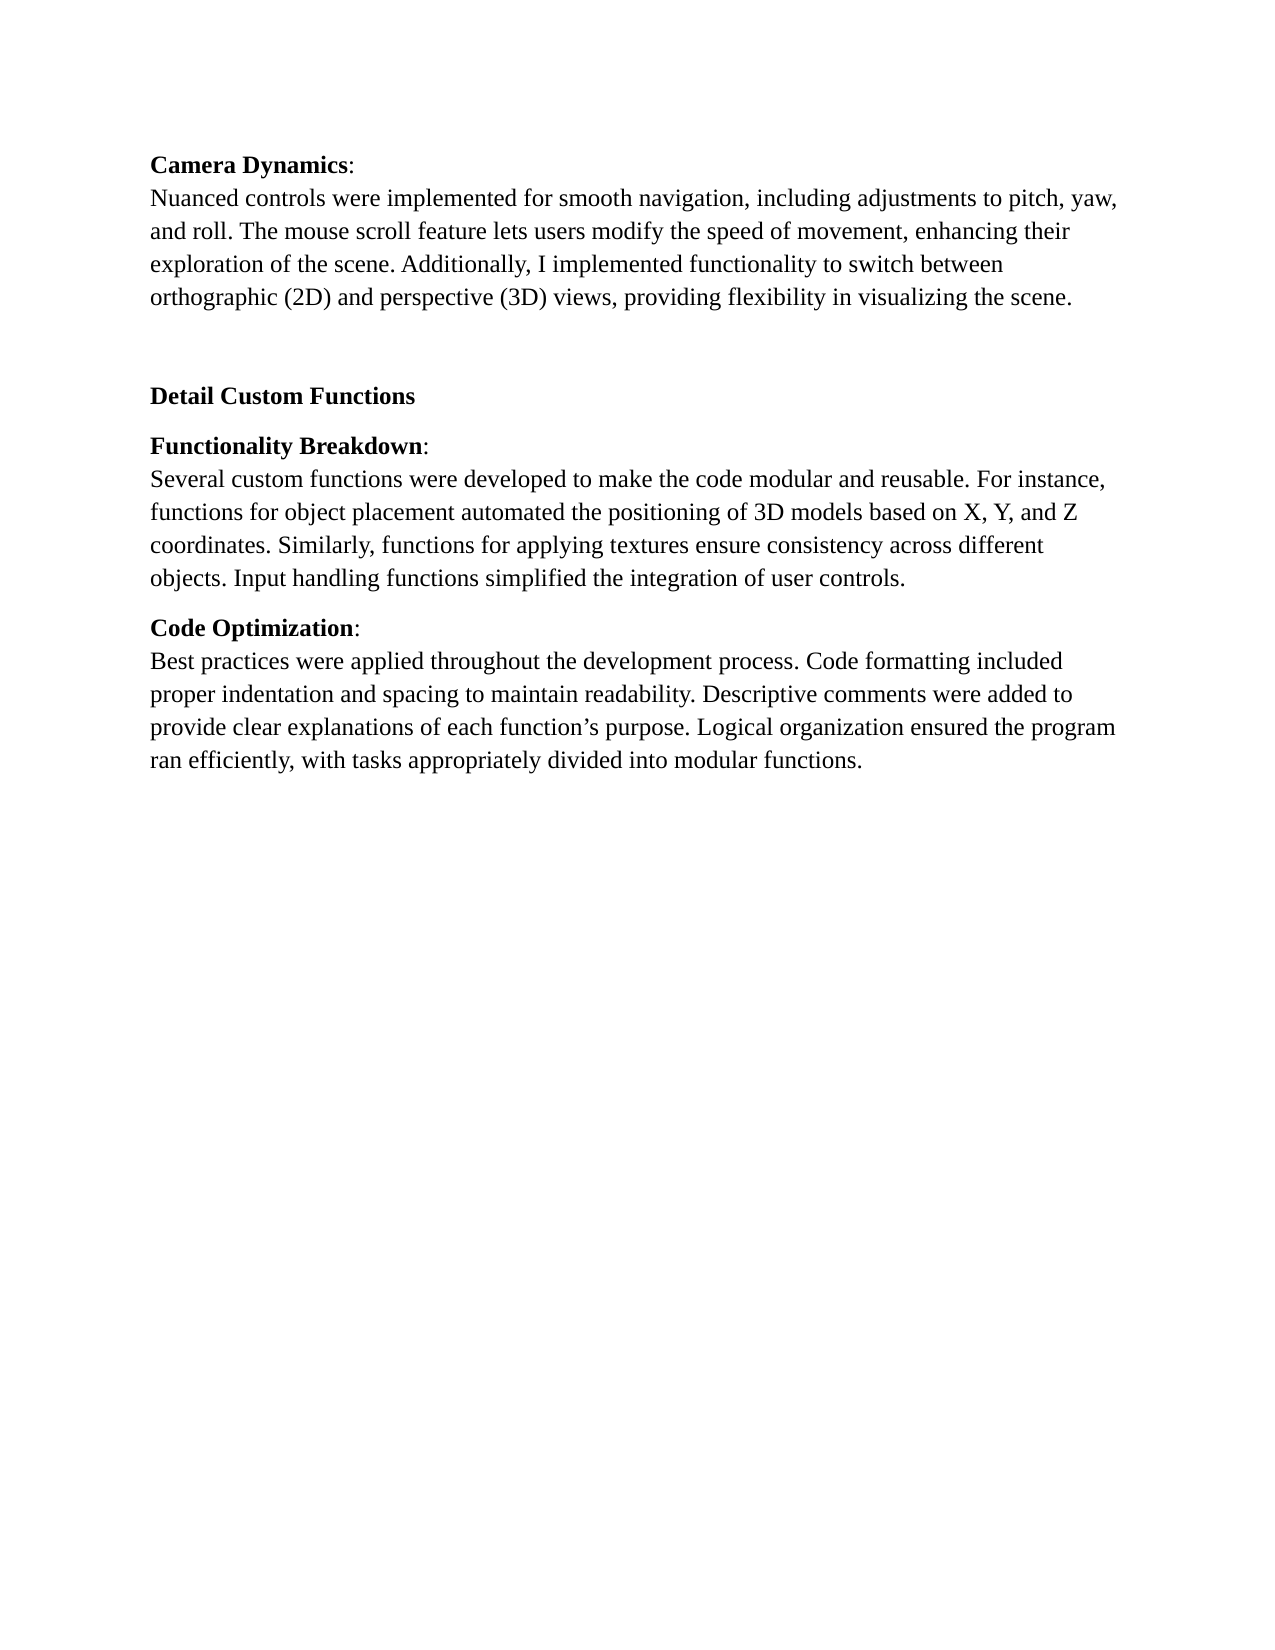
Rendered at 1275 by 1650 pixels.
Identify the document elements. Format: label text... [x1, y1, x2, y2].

text Functionality Breakdown: Several custom functions were developed to make the code modular and reusable. For instance, functions for object placement automated the positioning of 3D models based on X, Y, and Z coordinates. Similarly, functions for applying textures ensure consistency across different objects. Input handling functions simplified the integration of user controls. [150, 431, 1125, 592]
text Code Optimization: Best practices were applied throughout the development process. Code formatting included proper indentation and spacing to maintain readability. Descriptive comments were added to provide clear explanations of each function’s purpose. Logical organization ensured the program ran efficiently, with tasks appropriately divided into modular functions. [150, 613, 1125, 774]
text Camera Dynamics: Nuanced controls were implemented for smooth navigation, including adjustments to pitch, yaw, and roll. The mouse scroll feature lets users modify the speed of movement, enhancing their exploration of the scene. Additionally, I implemented functionality to switch between orthographic (2D) and perspective (3D) views, providing flexibility in visualizing the scene. [150, 150, 1125, 311]
text Detail Custom Functions [150, 381, 1125, 410]
